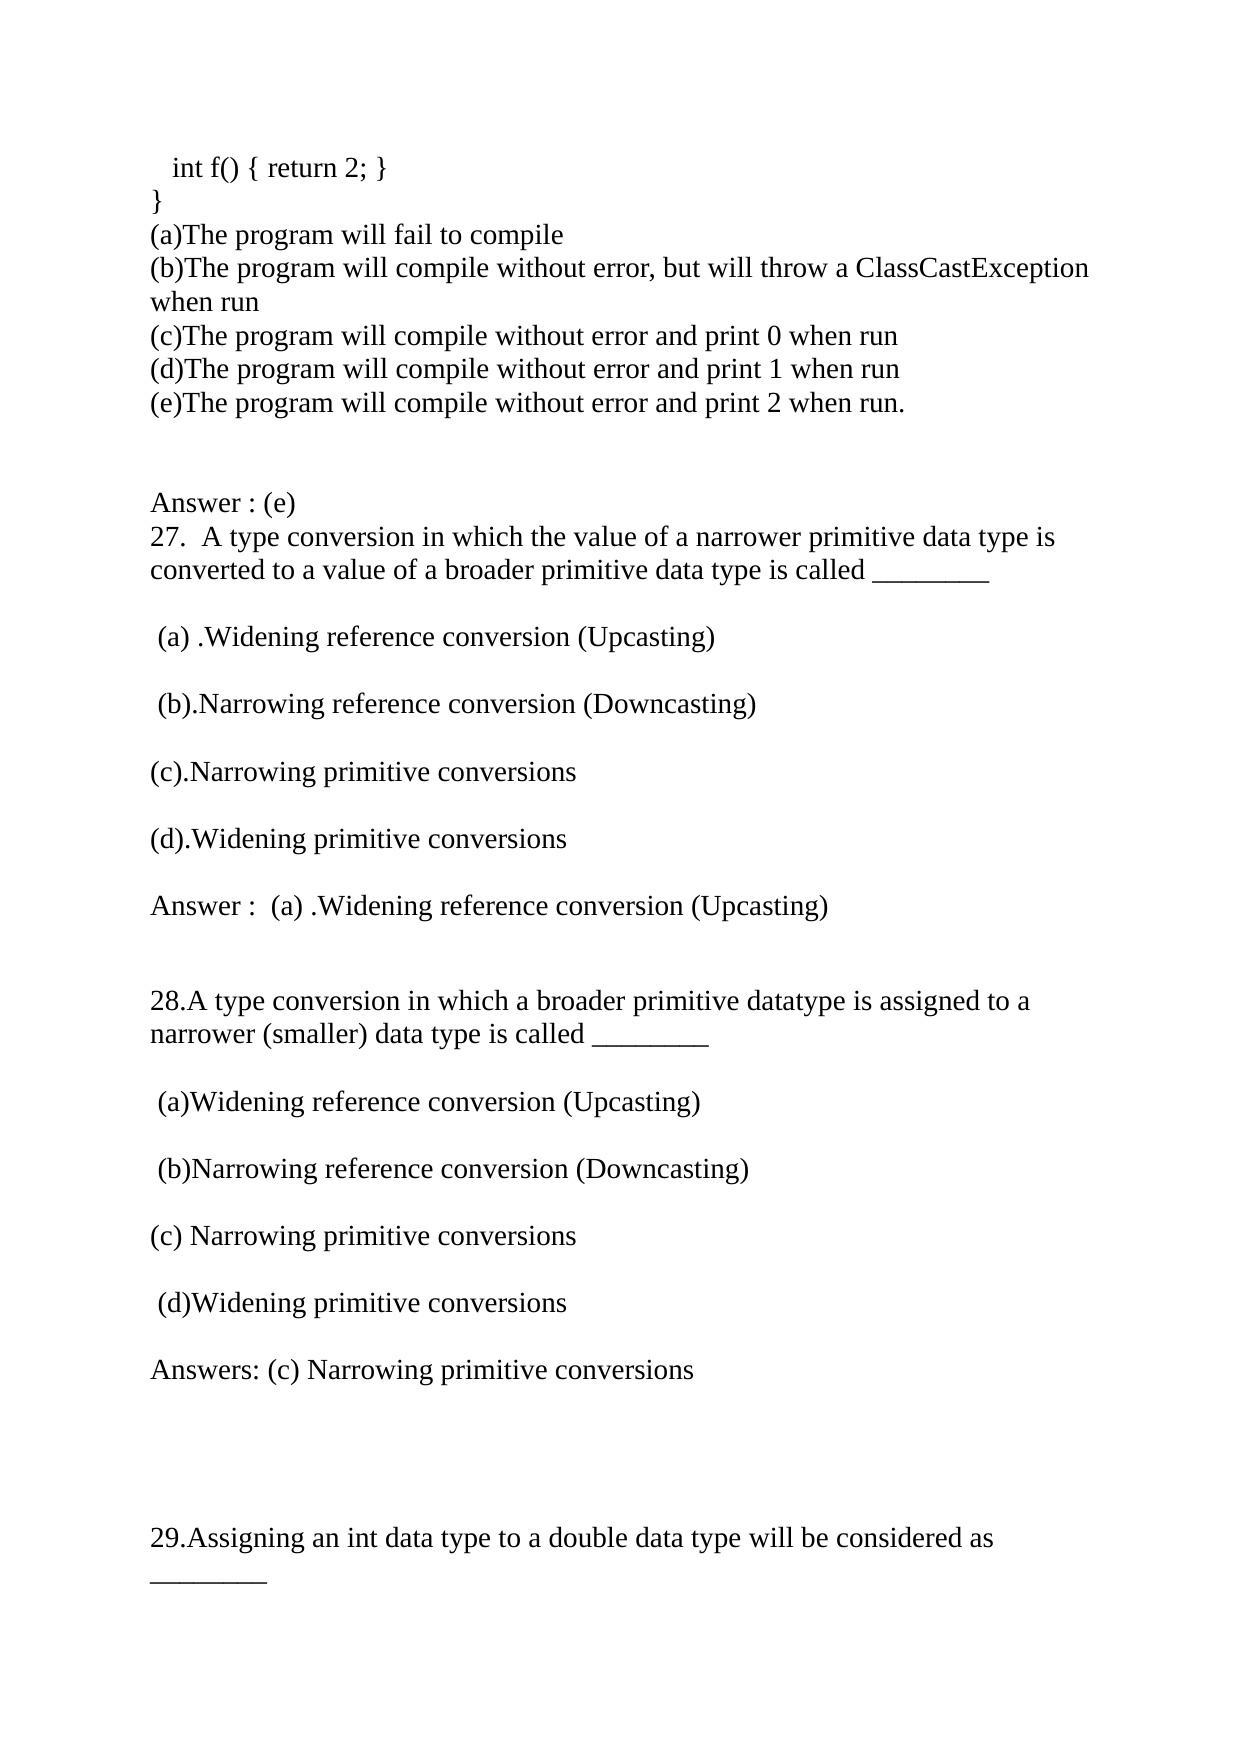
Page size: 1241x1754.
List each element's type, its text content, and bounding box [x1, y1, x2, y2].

text (c) Narrowing primitive conversions [150, 1218, 1090, 1251]
text Answer : (e) [150, 452, 1090, 519]
text (b).Narrowing reference conversion (Downcasting) [150, 687, 1090, 720]
text (b)Narrowing reference conversion (Downcasting) [150, 1151, 1090, 1184]
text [150, 150, 1090, 418]
text (d)Widening primitive conversions [150, 1285, 1090, 1318]
text (c).Narrowing primitive conversions [150, 754, 1090, 787]
text (a) .Widening reference conversion (Upcasting) [150, 619, 1090, 653]
text Answers: (c) Narrowing primitive conversions [150, 1352, 1090, 1386]
text 29.Assigning an int data type to a double data type will be considered as ________ [150, 1520, 1090, 1587]
text (d).Widening primitive conversions [150, 821, 1090, 854]
text (a)Widening reference conversion (Upcasting) [150, 1084, 1090, 1117]
text 28.A type conversion in which a broader primitive datatype is assigned to a narrower (smaller) data type is called ________ [150, 983, 1090, 1050]
text 27. A type conversion in which the value of a narrower primitive data type is converted to a value of a broader primitive data type is called ________ [150, 519, 1090, 586]
text Answer : (a) .Widening reference conversion (Upcasting) [150, 888, 1090, 949]
